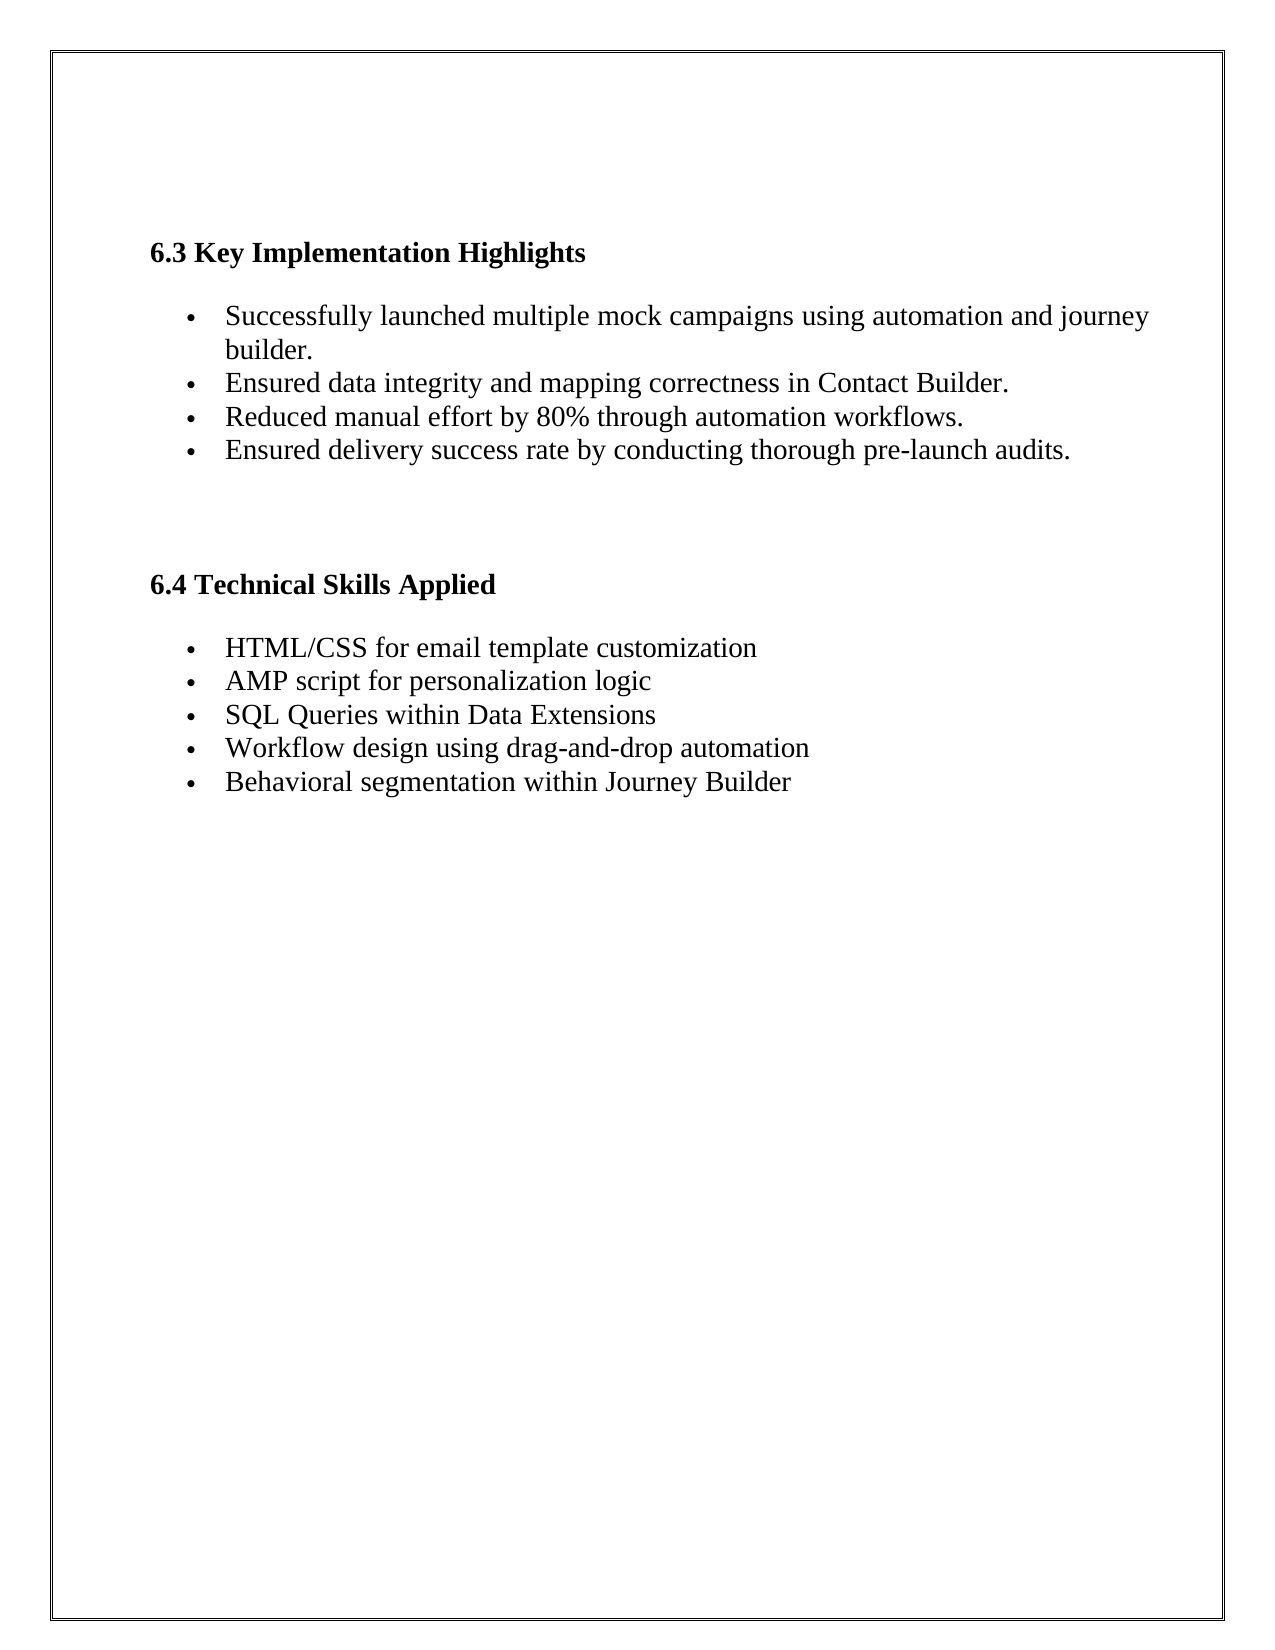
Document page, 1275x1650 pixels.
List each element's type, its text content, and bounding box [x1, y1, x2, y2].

list Successfully launched multiple mock campaigns using automation and journey builder. [187, 298, 1200, 365]
list Ensured delivery success rate by conducting thorough pre-launch audits. [187, 432, 1200, 466]
list Reduced manual effort by 80% through automation workflows. [187, 399, 1200, 432]
list Ensured data integrity and mapping correctness in Contact Builder. [187, 365, 1200, 399]
subtitle Key Implementation Highlights [150, 236, 1200, 269]
list Behavioral segmentation within Journey Builder [187, 764, 1200, 798]
list HTML/CSS for email template customization [187, 630, 1200, 663]
list SQL Queries within Data Extensions [187, 697, 1200, 731]
list Workflow design using drag-and-drop automation [187, 731, 1200, 764]
subtitle Technical Skills Applied [150, 567, 1200, 601]
list AMP script for personalization logic [187, 663, 1200, 697]
